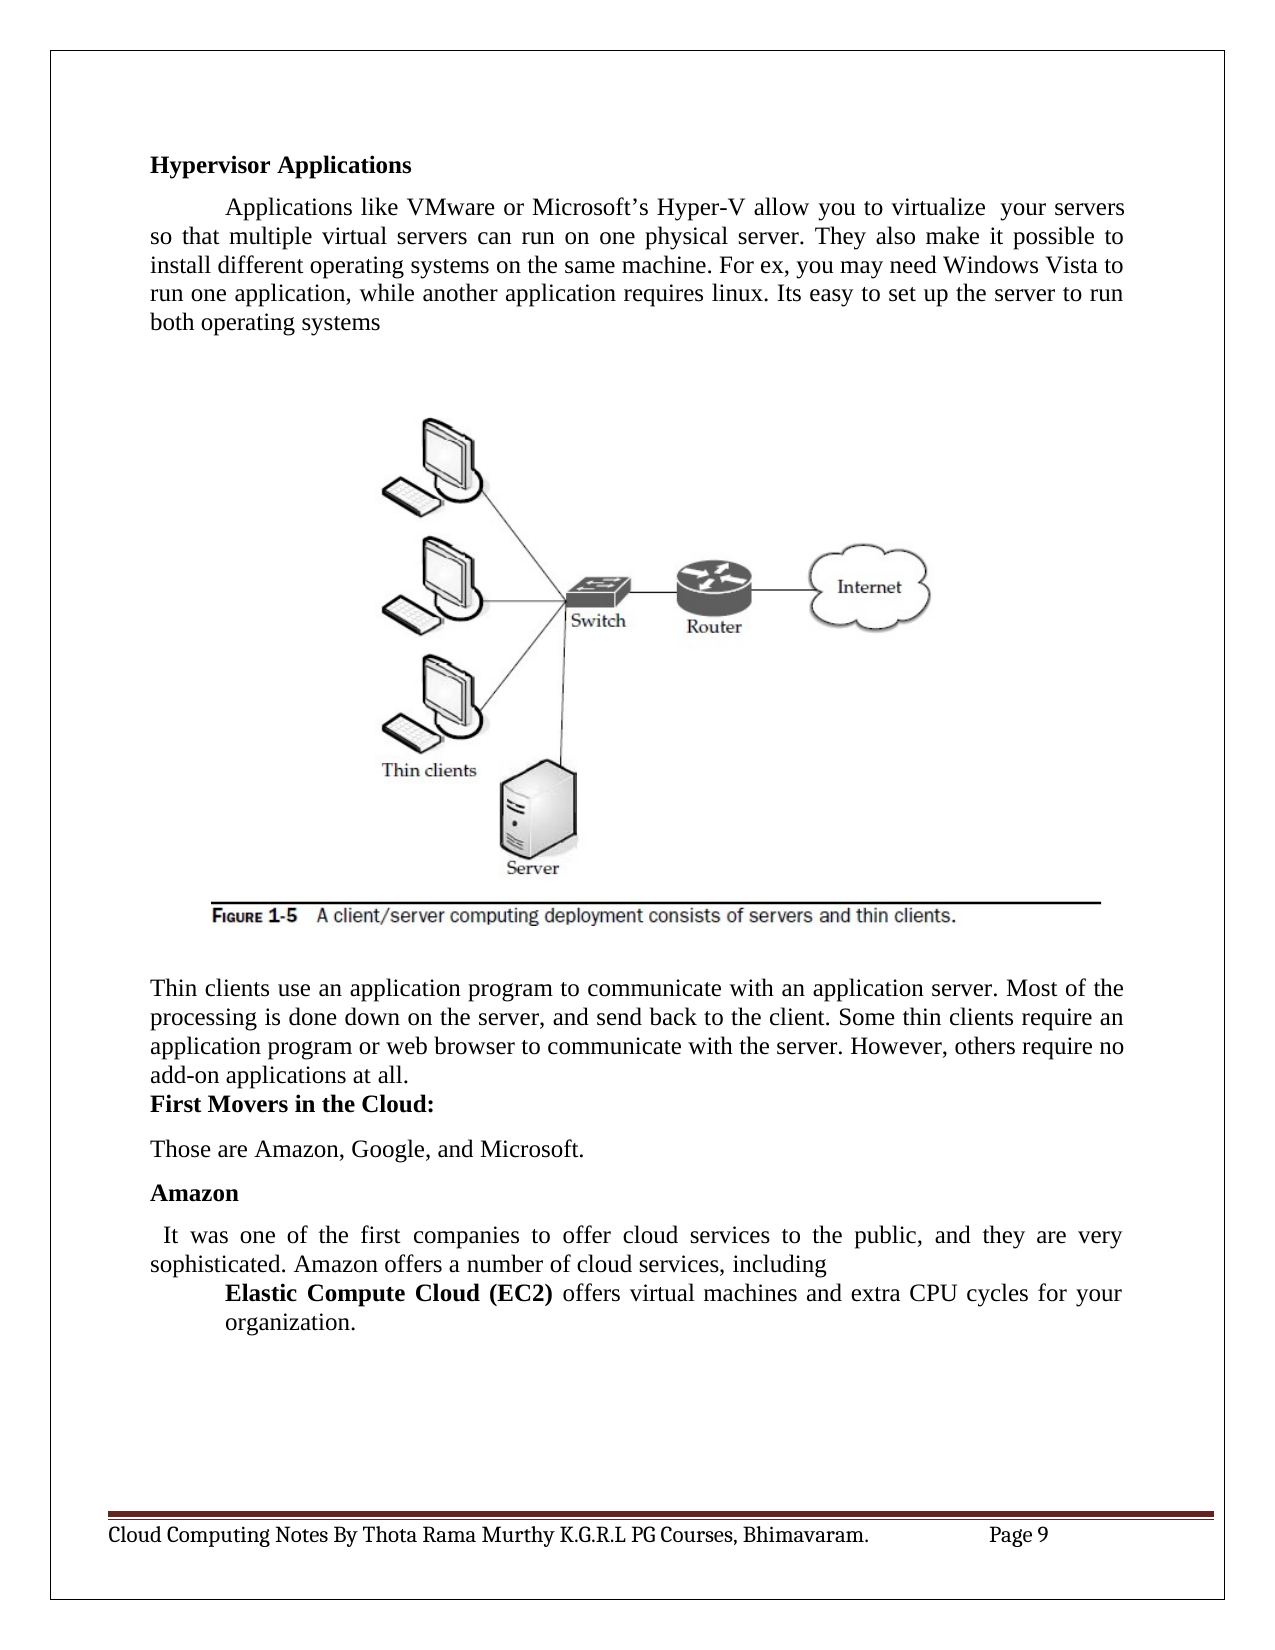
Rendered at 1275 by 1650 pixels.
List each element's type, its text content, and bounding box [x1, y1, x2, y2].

text Those are Amazon, Google, and Microsoft. [150, 1134, 1214, 1163]
list Elastic Compute Cloud (EC2) offers virtual machines and extra CPU cycles for your organization. [187, 1278, 1124, 1335]
picture [211, 417, 1102, 926]
text Thin clients use an application program to communicate with an application server. Most of the processing is done down on the server, and send back to the client. Some thin clients require an application program or web browser to communicate with the server. However, others require no add-on applications at all. [150, 973, 1125, 1088]
text Applications like VMware or Microsoft’s Hyper-V allow you to virtualize your servers so that multiple virtual servers can run on one physical server. They also make it possible to install different operating systems on the same machine. For ex, you may need Windows Vista to run one application, while another application requires linux. Its easy to set up the server to run both operating systems [150, 192, 1125, 336]
subtitle Amazon [150, 1178, 1214, 1207]
subtitle Hypervisor Applications [150, 150, 1214, 178]
subtitle First Movers in the Cloud: [150, 1089, 1214, 1118]
text It was one of the first companies to offer cloud services to the public, and they are very sophisticated. Amazon offers a number of cloud services, including [150, 1220, 1214, 1278]
